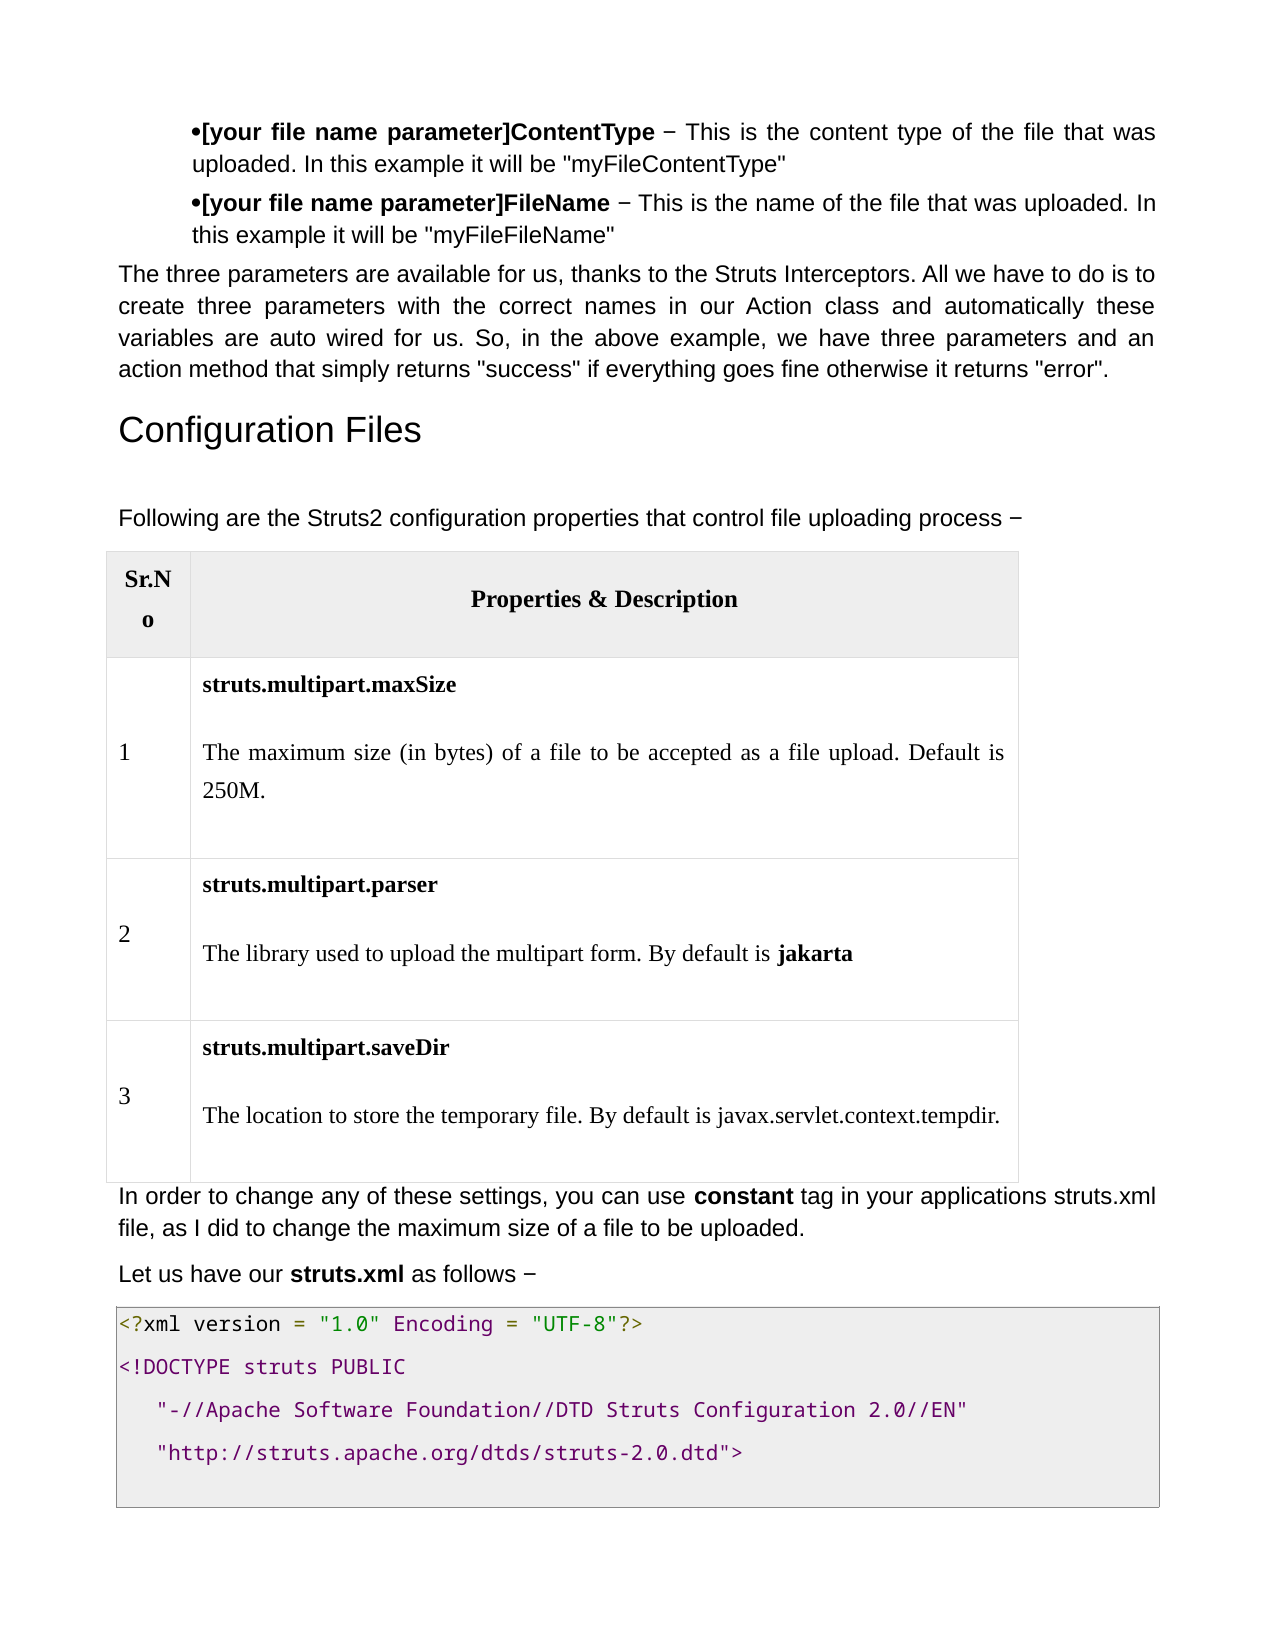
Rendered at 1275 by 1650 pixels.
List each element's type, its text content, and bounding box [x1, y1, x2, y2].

list [your file name parameter]FileName − This is the name of the file that was uploaded. In this example it will be "myFileFileName" [192, 189, 1157, 248]
list [your file name parameter]ContentType − This is the content type of the file that was uploaded. In this example it will be "myFileContentType" [192, 118, 1157, 177]
subtitle Configuration Files [118, 408, 1157, 450]
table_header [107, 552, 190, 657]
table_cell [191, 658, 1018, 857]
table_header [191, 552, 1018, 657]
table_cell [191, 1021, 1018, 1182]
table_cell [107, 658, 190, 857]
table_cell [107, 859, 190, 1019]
text In order to change any of these settings, you can use constant tag in your applications struts.xml file, as I did to change the maximum size of a file to be uploaded. [118, 1182, 1157, 1242]
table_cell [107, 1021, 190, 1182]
text "http://struts.apache.org/dtds/struts-2.0.dtd"> [117, 1436, 1159, 1467]
text <!DOCTYPE struts PUBLIC [117, 1349, 1159, 1381]
text Following are the Struts2 configuration properties that control file uploading process − [118, 504, 1157, 532]
text The three parameters are available for us, thanks to the Struts Interceptors. All we have to do is to create three parameters with the correct names in our Action class and automatically these variables are auto wired for us. So, in the above example, we have three parameters and an action method that simply returns "success" if everything goes fine otherwise it returns "error". [118, 260, 1157, 383]
text Let us have our struts.xml as follows − [118, 1260, 1157, 1288]
text "-//Apache Software Foundation//DTD Struts Configuration 2.0//EN" [117, 1392, 1159, 1423]
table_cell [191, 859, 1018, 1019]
text <?xml version = "1.0" Encoding = "UTF-8"?> [117, 1308, 1159, 1337]
